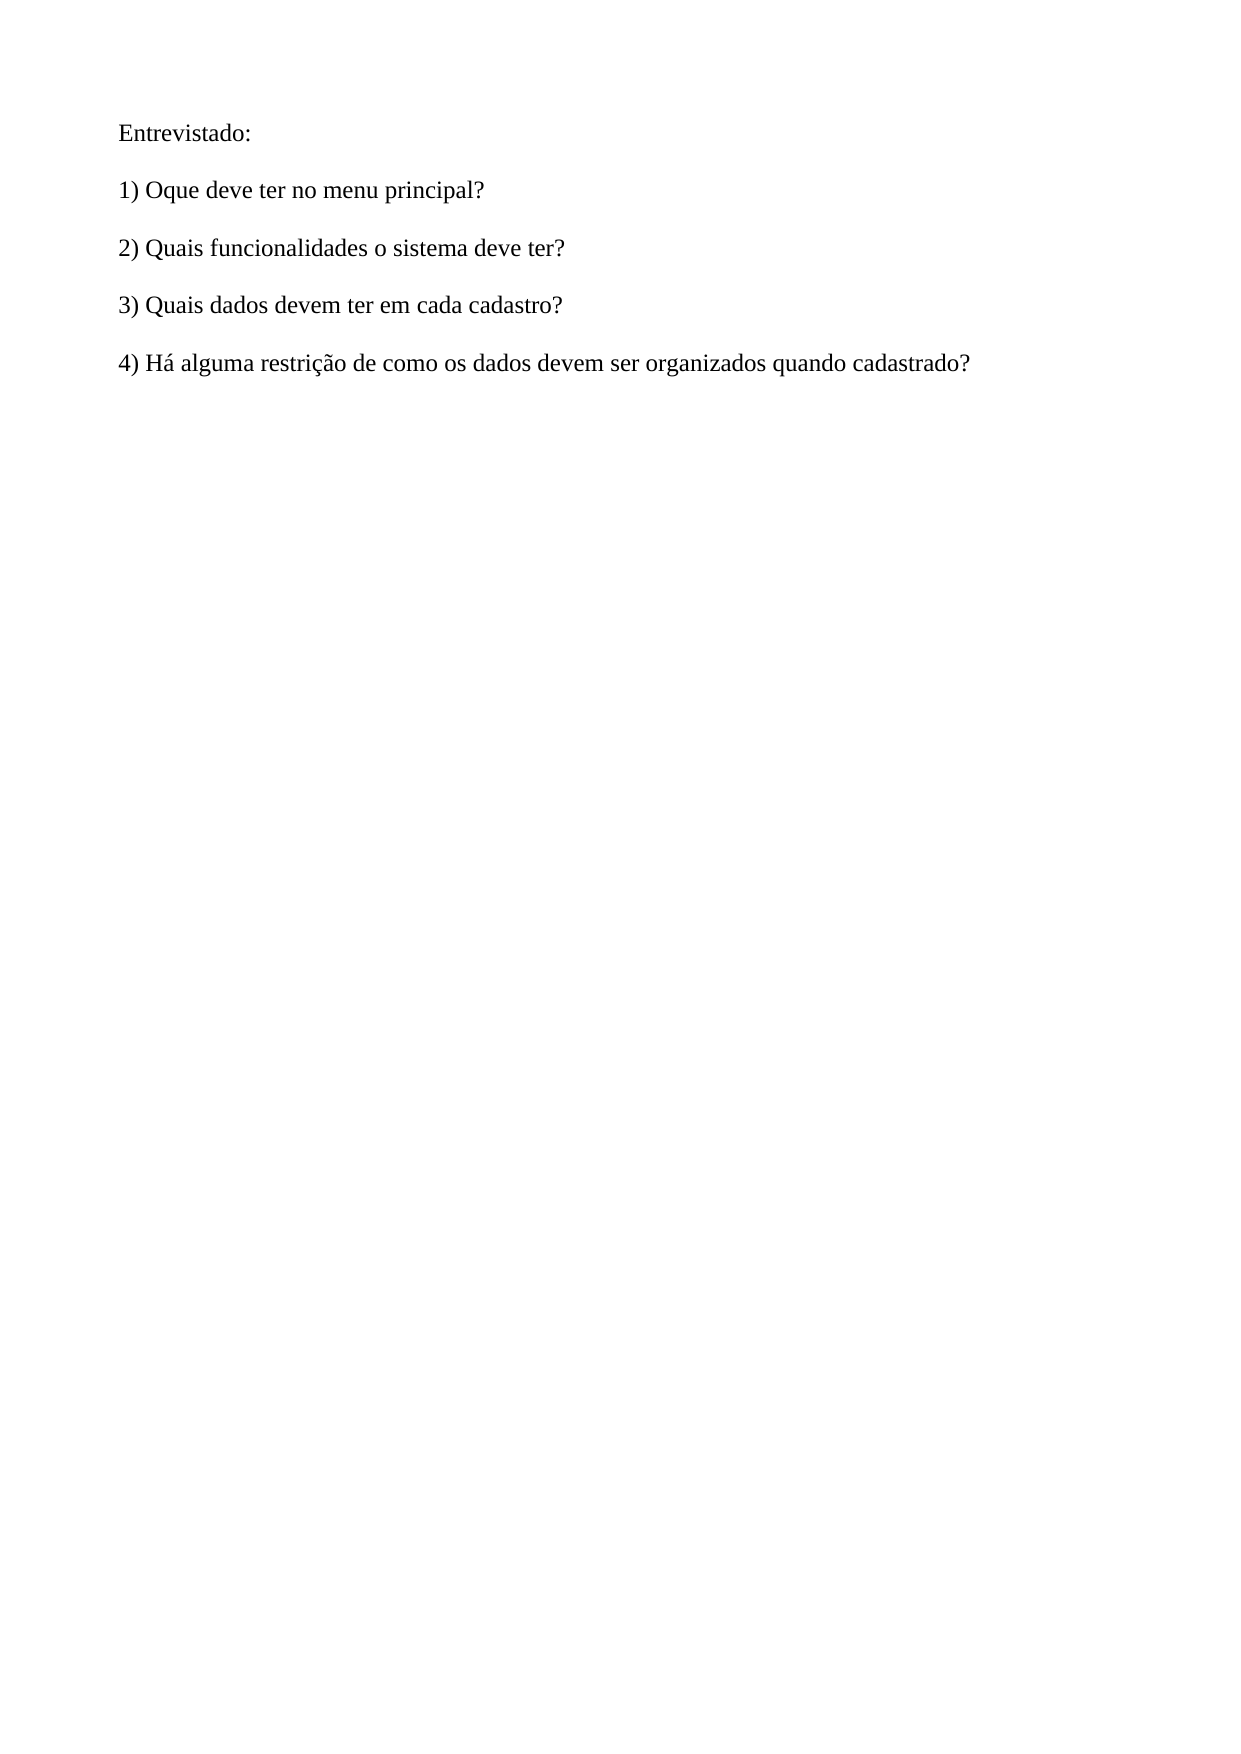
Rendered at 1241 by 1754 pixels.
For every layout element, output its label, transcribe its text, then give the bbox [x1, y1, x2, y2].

text Entrevistado: [118, 118, 1122, 147]
text 2) Quais funcionalidades o sistema deve ter? [118, 233, 1122, 262]
text 1) Oque deve ter no menu principal? [118, 176, 1122, 204]
text 3) Quais dados devem ter em cada cadastro? [118, 291, 1122, 319]
text 4) Há alguma restrição de como os dados devem ser organizados quando cadastrado? [118, 348, 1122, 377]
